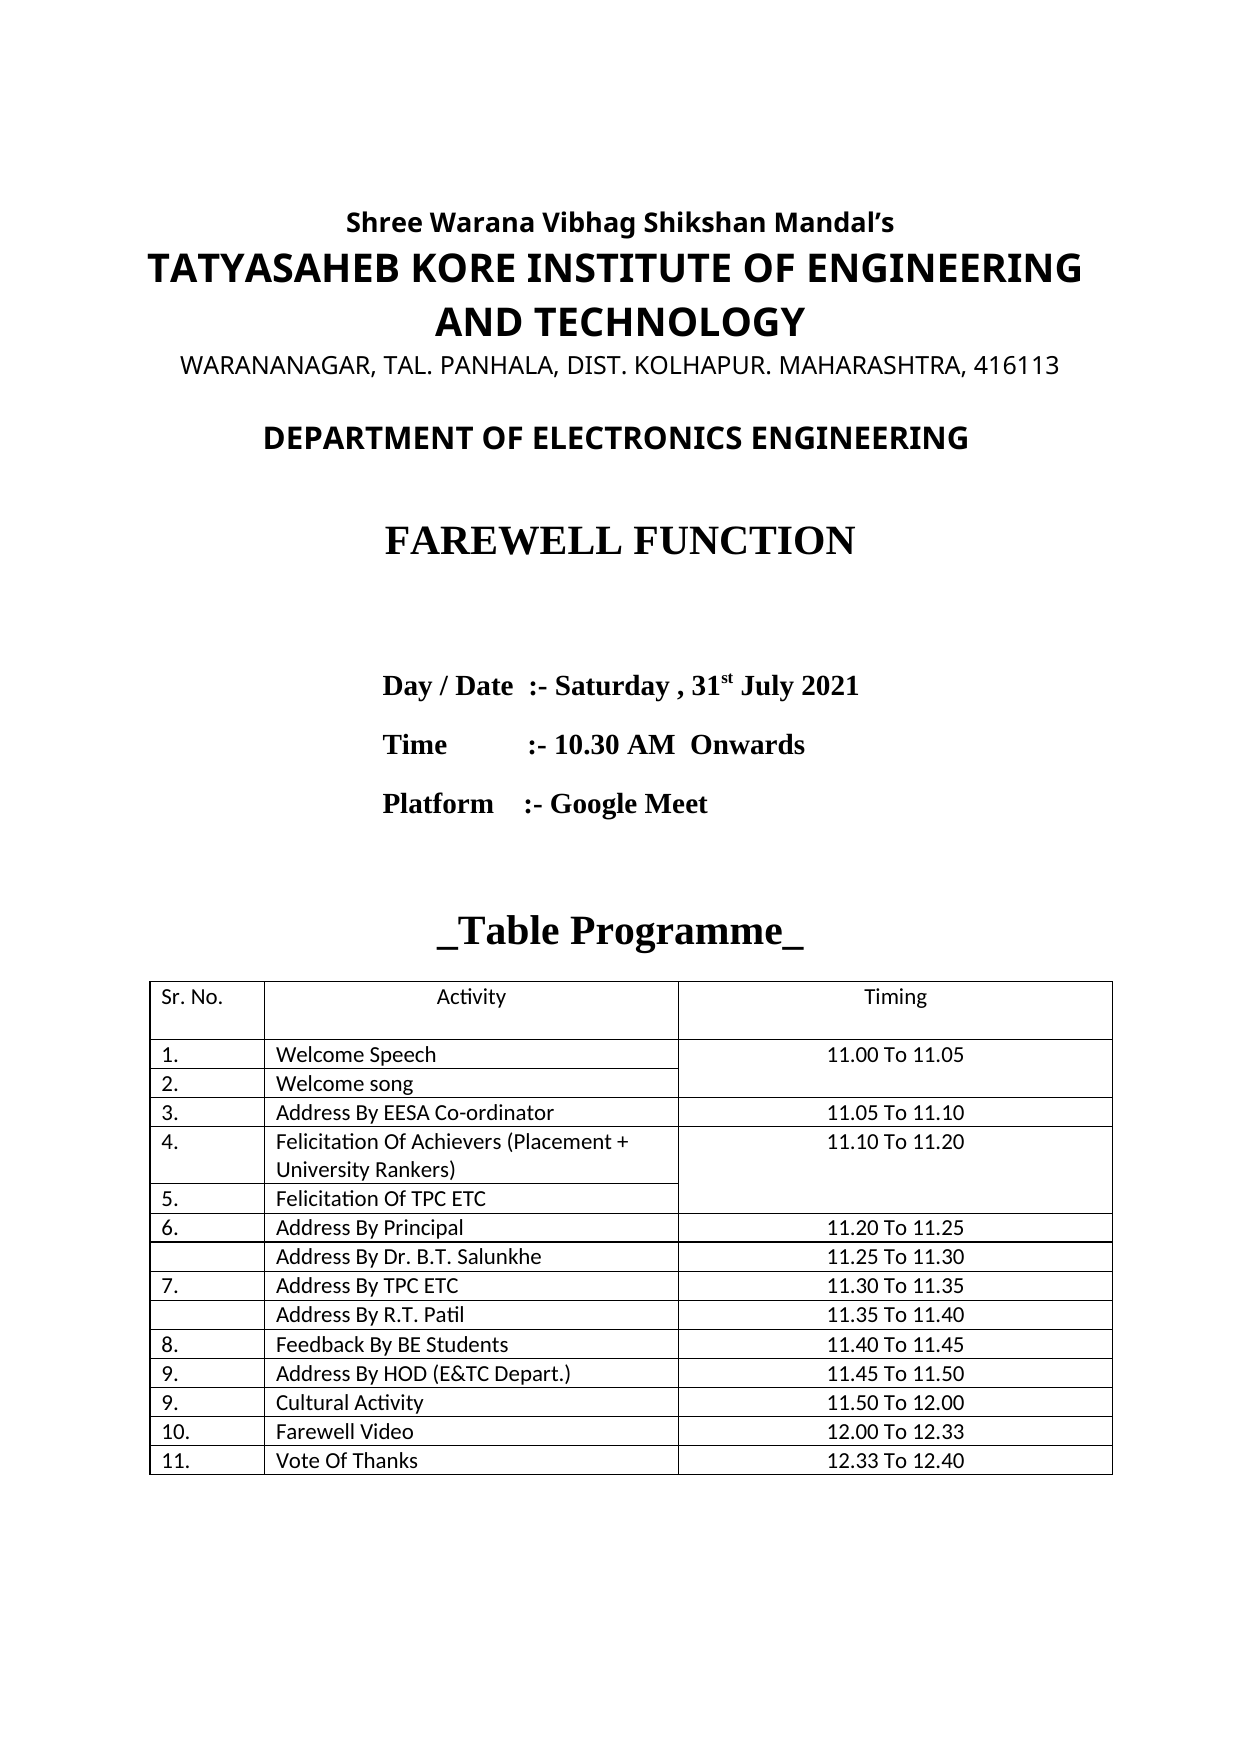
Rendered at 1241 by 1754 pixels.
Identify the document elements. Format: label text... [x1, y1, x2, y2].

table_header Activity [265, 982, 678, 1039]
table_cell 12.00 To 12.33 [679, 1417, 1112, 1445]
table_cell Farewell Video [265, 1417, 678, 1445]
table_cell 11.50 To 12.00 [679, 1388, 1112, 1416]
text Shree Warana Vibhag Shikshan Mandal’s [150, 203, 1090, 240]
table_cell 7. [151, 1272, 264, 1299]
table_cell 4. [151, 1127, 264, 1183]
table_header Sr. No. [151, 982, 264, 1039]
table_cell 2. [151, 1069, 264, 1097]
table_cell 3. [151, 1098, 264, 1126]
table_cell 9. [151, 1388, 264, 1416]
text FAREWELL FUNCTION [150, 516, 1090, 564]
table_cell 11.25 To 11.30 [679, 1243, 1112, 1271]
table_cell Cultural Activity [265, 1388, 678, 1416]
table_cell 11.45 To 11.50 [679, 1359, 1112, 1387]
table_cell Address By Principal [265, 1214, 678, 1241]
table_cell Vote Of Thanks [265, 1446, 678, 1474]
table_cell Address By HOD (E&TC Depart.) [265, 1359, 678, 1387]
table_cell 11.10 To 11.20 [679, 1127, 1112, 1212]
table_cell 8. [151, 1330, 264, 1358]
table_cell 11.35 To 11.40 [679, 1301, 1112, 1329]
table_cell Welcome song [265, 1069, 678, 1097]
text Platform :- Google Meet [300, 786, 1090, 820]
table_cell Feedback By BE Students [265, 1330, 678, 1358]
table_cell 11.20 To 11.25 [679, 1214, 1112, 1241]
table_cell Felicitation Of TPC ETC [265, 1184, 678, 1212]
table_cell 1. [151, 1040, 264, 1068]
text WARANANAGAR, TAL. PANHALA, DIST. KOLHAPUR. MAHARASHTRA, 416113 [150, 348, 1090, 382]
table_cell 6. [151, 1214, 264, 1241]
table_cell 9. [151, 1359, 264, 1387]
table_cell [151, 1243, 264, 1271]
table_cell 10. [151, 1417, 264, 1445]
table_cell 11.40 To 11.45 [679, 1330, 1112, 1358]
table_cell Welcome Speech [265, 1040, 678, 1068]
text Day / Date :- Saturday , 31st July 2021 [375, 668, 1090, 701]
table_cell Felicitation Of Achievers (Placement + University Rankers) [265, 1127, 678, 1183]
table_cell Address By R.T. Patil [265, 1301, 678, 1329]
text Time :- 10.30 AM Onwards [375, 727, 1090, 761]
text TATYASAHEB KORE INSTITUTE OF ENGINEERING [32, 240, 1198, 294]
table_cell 11.05 To 11.10 [679, 1098, 1112, 1126]
text _Table Programme_ [150, 905, 1090, 953]
table_cell 11.30 To 11.35 [679, 1272, 1112, 1299]
table_cell 12.33 To 12.40 [679, 1446, 1112, 1474]
table_cell 11.00 To 11.05 [679, 1040, 1112, 1097]
text AND TECHNOLOGY [300, 294, 940, 348]
table_cell 11. [151, 1446, 264, 1474]
table_header Timing [679, 982, 1112, 1039]
table_cell 5. [151, 1184, 264, 1212]
table_cell Address By TPC ETC [265, 1272, 678, 1299]
text DEPARTMENT OF ELECTRONICS ENGINEERING [150, 416, 1090, 458]
table_cell [151, 1301, 264, 1329]
table_cell Address By Dr. B.T. Salunkhe [265, 1243, 678, 1271]
table_cell Address By EESA Co-ordinator [265, 1098, 678, 1126]
